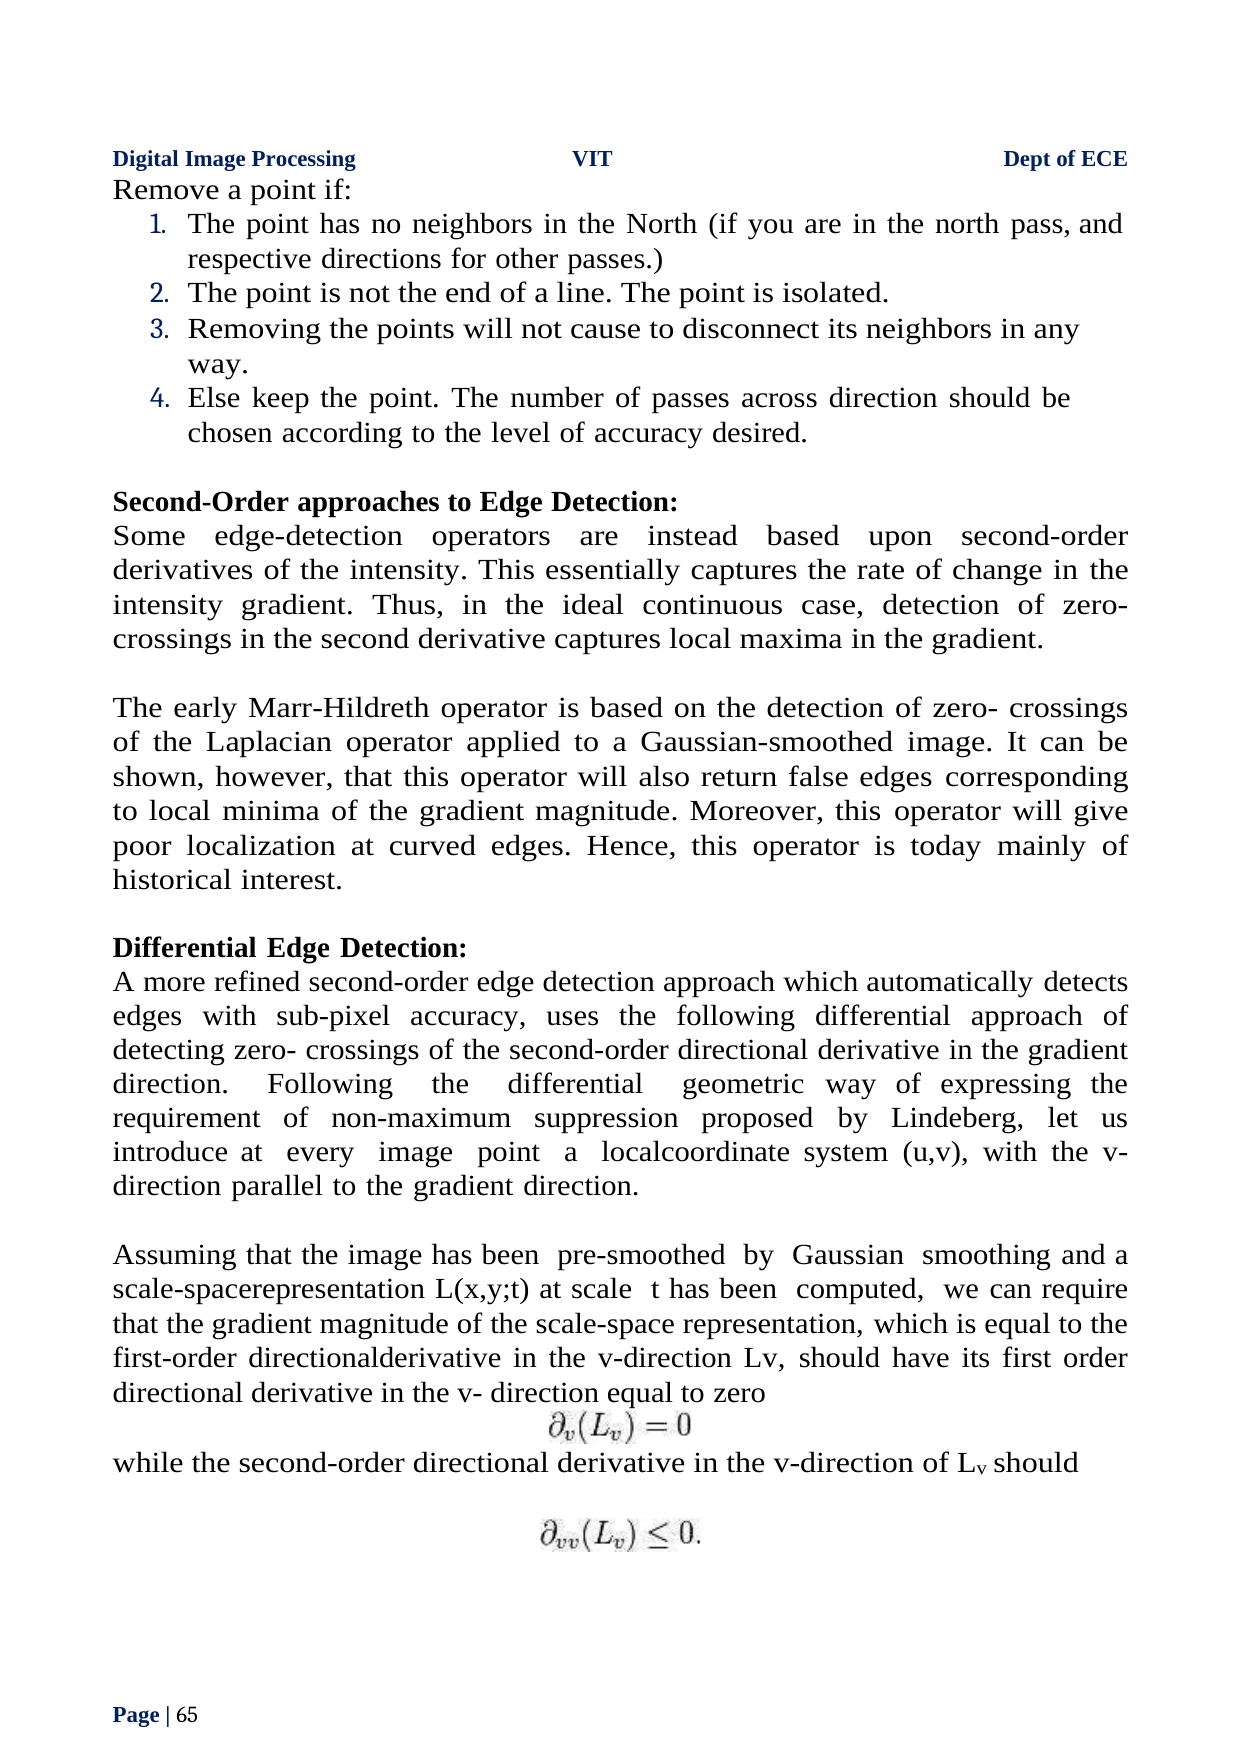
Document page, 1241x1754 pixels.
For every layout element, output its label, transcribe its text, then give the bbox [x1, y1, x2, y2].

text The early Marr-Hildreth operator is based on the detection of zero- crossings of the Laplacian operator applied to a Gaussian-smoothed image. It can be shown, however, that this operator will also return false edges corresponding to local minima of the gradient magnitude. Moreover, this operator will give poor localization at curved edges. Hence, this operator is today mainly of historical interest. [112, 690, 1128, 896]
text Some edge-detection operators are instead based upon second-order derivatives of the intensity. This essentially captures the rate of change in the intensity gradient. Thus, in the ideal continuous case, detection of zero-crossings in the second derivative captures local maxima in the gradient. [112, 518, 1128, 655]
subtitle Differential Edge Detection: [112, 930, 1140, 964]
list The point has no neighbors in the North (if you are in the north pass, and respective directions for other passes.) [150, 206, 1127, 275]
list The point is not the end of a line. The point is isolated. [150, 276, 1140, 310]
list Removing the points will not cause to disconnect its neighbors in any way. [150, 311, 1128, 379]
list Else keep the point. The number of passes across direction should be chosen according to the level of accuracy desired. [150, 380, 1128, 448]
text while the second-order directional derivative in the v-direction of Lv should [112, 1445, 1140, 1481]
picture [540, 1518, 700, 1552]
text Remove a point if: [112, 172, 1140, 206]
text A more refined second-order edge detection approach which automatically detects edges with sub-pixel accuracy, uses the following differential approach of detecting zero- crossings of the second-order directional derivative in the gradient direction. Following the differential geometric way of expressing the requirement of non-maximum suppression proposed by Lindeberg, let us introduce at every image point a localcoordinate system (u,v), with the v-direction parallel to the gradient direction. [112, 964, 1128, 1201]
subtitle Second-Order approaches to Edge Detection: [112, 484, 1140, 517]
picture [548, 1410, 691, 1444]
text Assuming that the image has been pre-smoothed by Gaussian smoothing and a scale-spacerepresentation L(x,y;t) at scale t has been computed, we can require that the gradient magnitude of the scale-space representation, which is equal to the first-order directionalderivative in the v-direction Lv, should have its first order directional derivative in the v- direction equal to zero [112, 1237, 1128, 1409]
